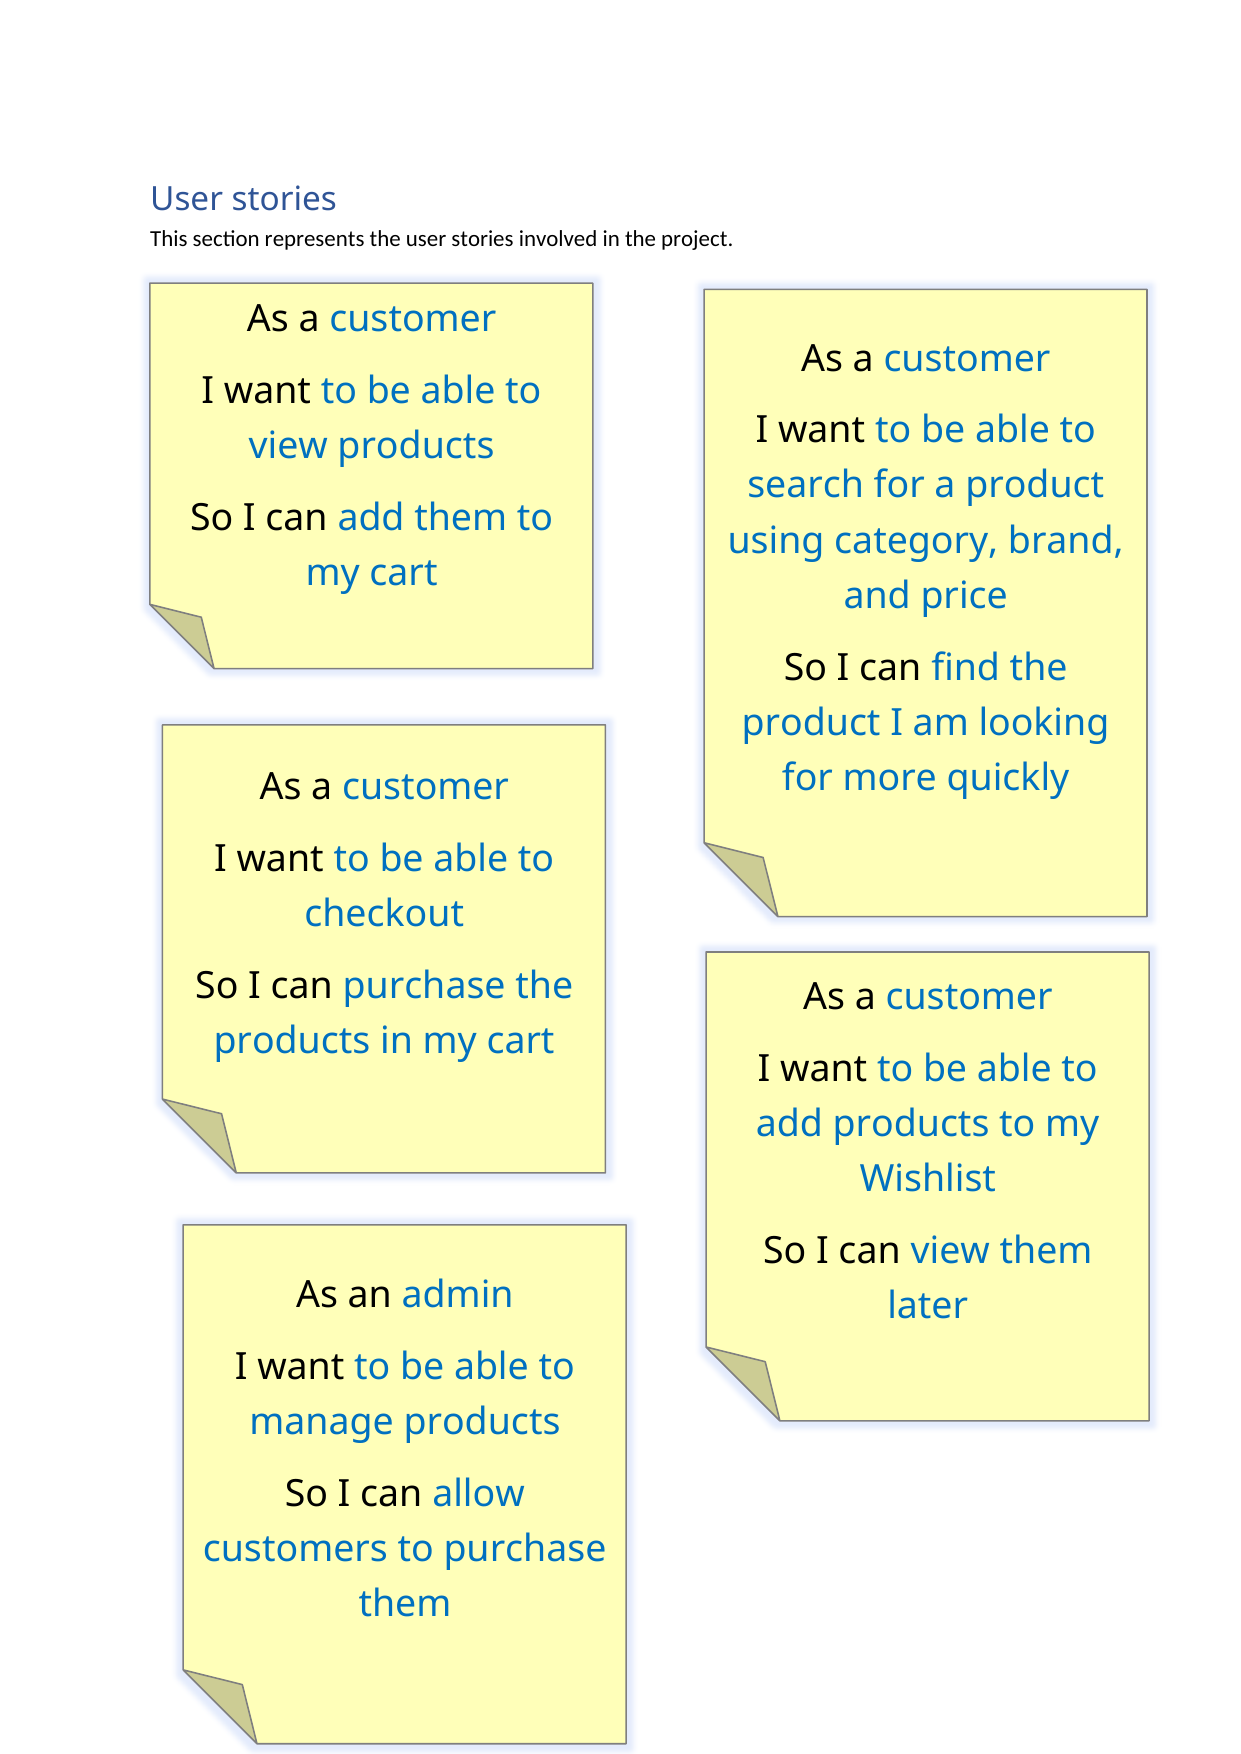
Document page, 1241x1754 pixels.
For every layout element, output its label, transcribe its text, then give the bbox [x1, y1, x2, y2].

subtitle User stories [150, 175, 1090, 220]
text This section represents the user stories involved in the project. [150, 224, 1090, 252]
